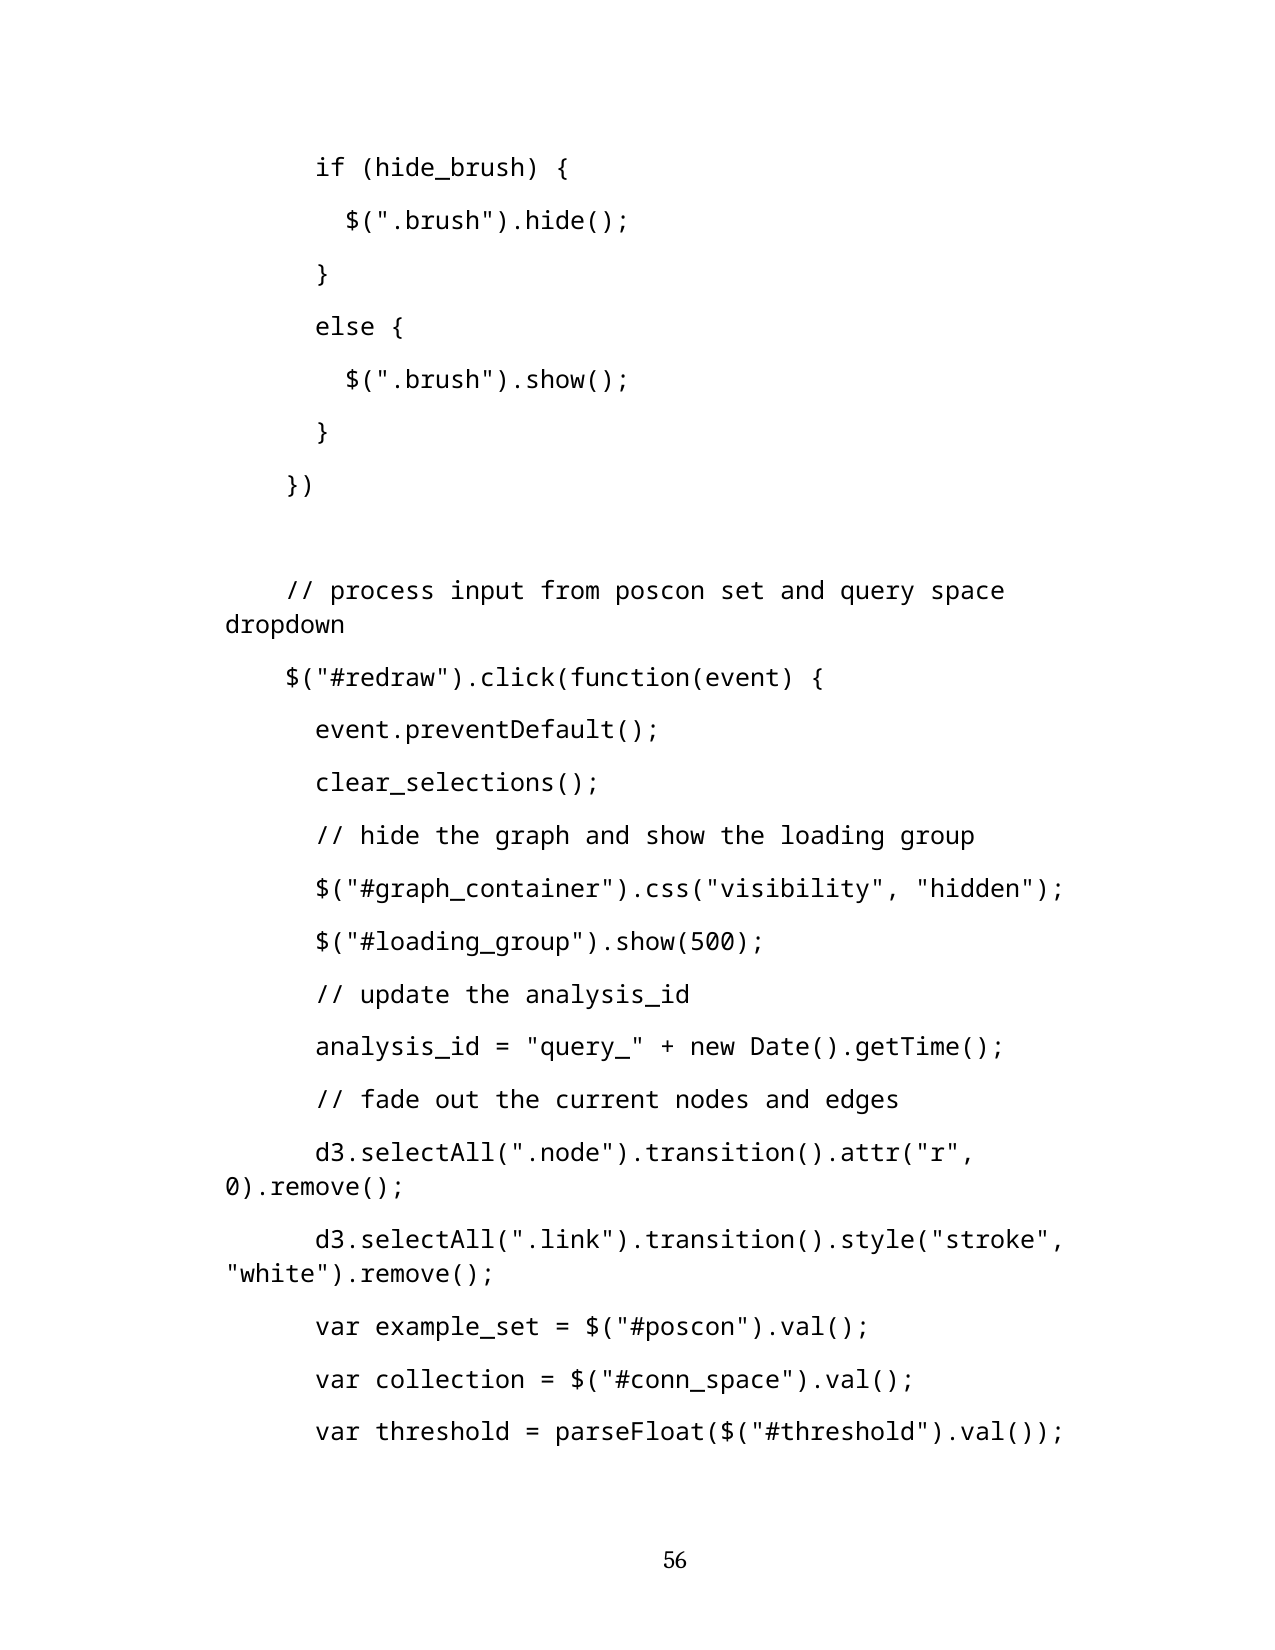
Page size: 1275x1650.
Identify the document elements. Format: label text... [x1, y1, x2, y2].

text $(".brush").hide(); [225, 203, 1125, 237]
text } [225, 256, 1125, 290]
text var example_set = $("#poscon").val(); [225, 1308, 1125, 1342]
text } [225, 414, 1125, 448]
text else { [225, 308, 1125, 342]
text var collection = $("#conn_space").val(); [225, 1361, 1125, 1395]
text $("#redraw").click(function(event) { [225, 659, 1125, 693]
text analysis_id = "query_" + new Date().getTime(); [225, 1029, 1125, 1063]
text $("#graph_container").css("visibility", "hidden"); [225, 871, 1125, 905]
text // fade out the current nodes and edges [225, 1082, 1125, 1116]
text var threshold = parseFloat($("#threshold").val()); [225, 1414, 1125, 1448]
text $("#loading_group").show(500); [225, 923, 1125, 957]
text // hide the graph and show the loading group [225, 818, 1125, 852]
text // update the analysis_id [225, 976, 1125, 1010]
text $(".brush").show(); [225, 361, 1125, 395]
text // process input from poscon set and query space dropdown [225, 572, 1125, 641]
text d3.selectAll(".link").transition().style("stroke", "white").remove(); [225, 1222, 1125, 1290]
text event.preventDefault(); [225, 712, 1125, 746]
text d3.selectAll(".node").transition().attr("r", 0).remove(); [225, 1135, 1125, 1203]
text clear_selections(); [225, 765, 1125, 799]
text }) [225, 467, 1125, 501]
text if (hide_brush) { [225, 150, 1125, 184]
